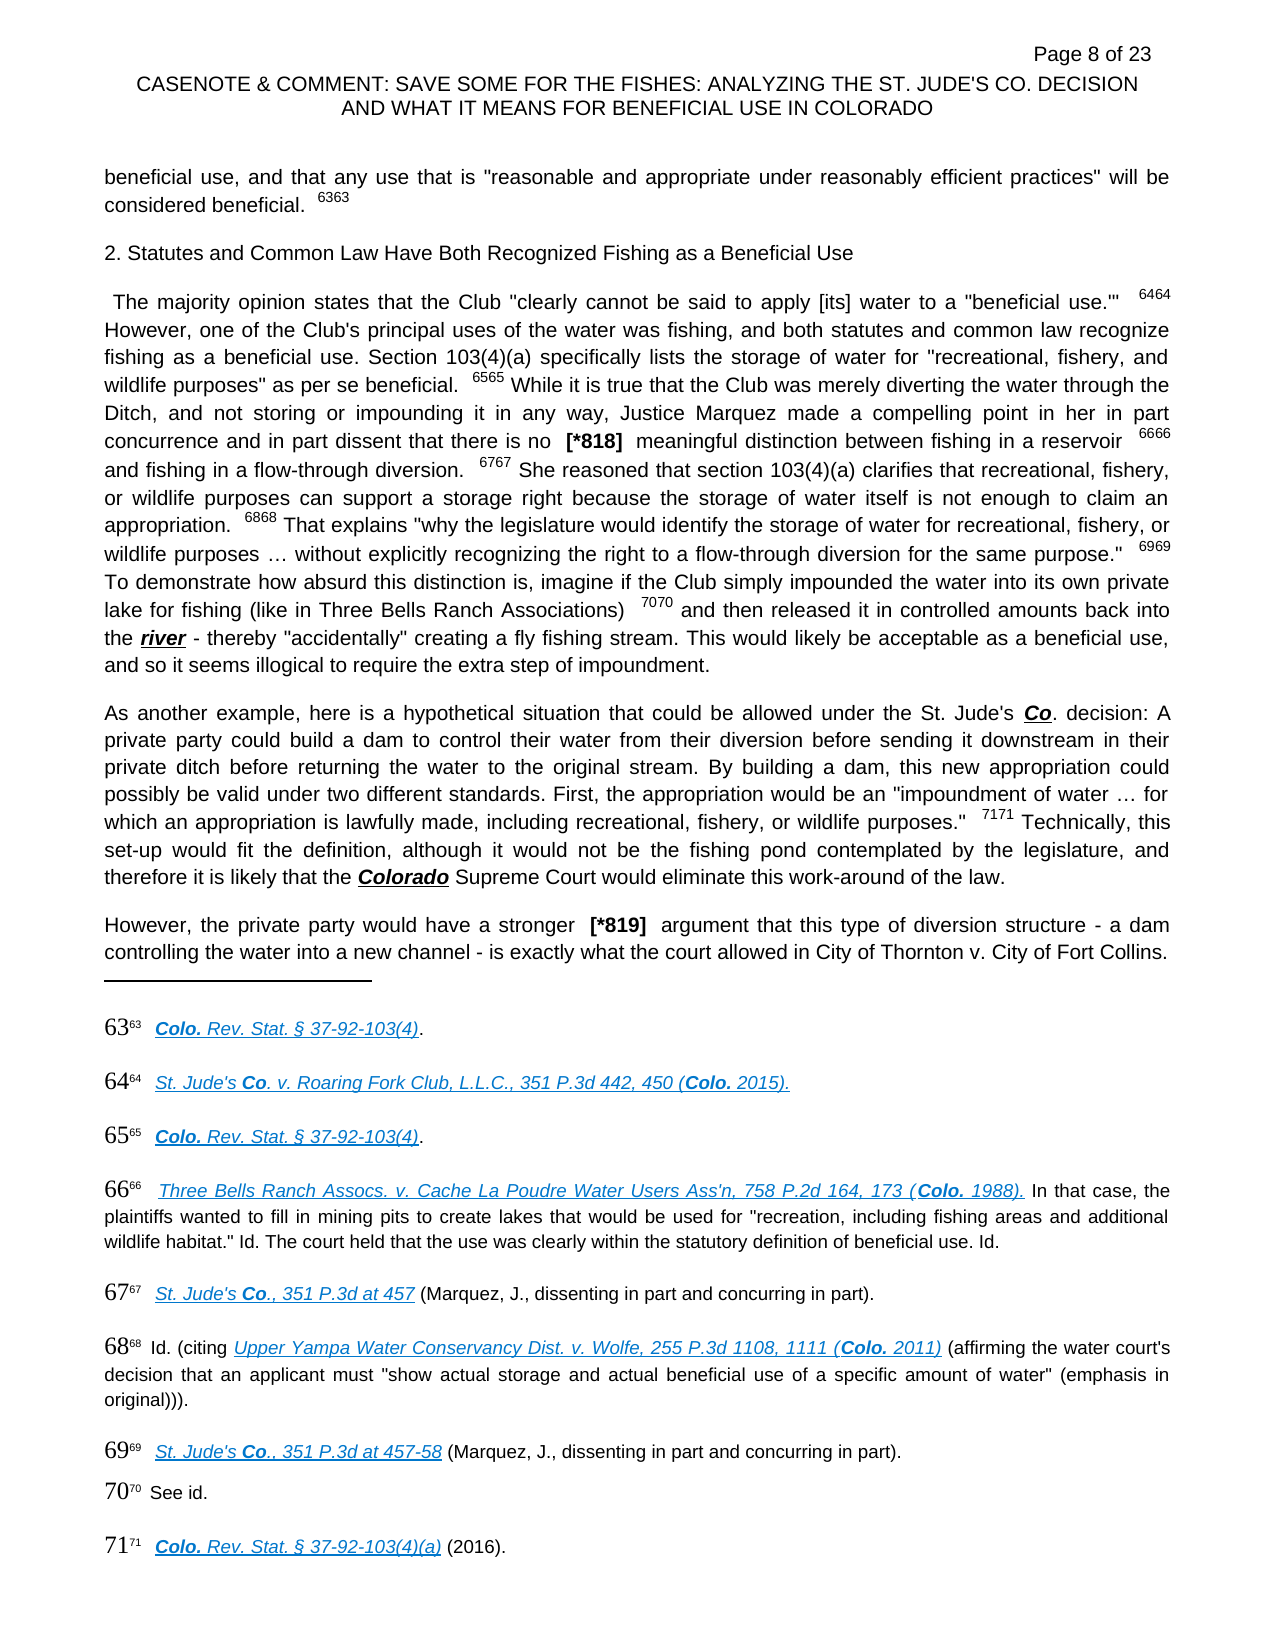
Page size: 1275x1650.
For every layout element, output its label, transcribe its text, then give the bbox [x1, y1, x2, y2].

text The majority opinion states that the Club "clearly cannot be said to apply [its] water to a "beneficial use.'" 64 However, one of the Club's principal uses of the water was fishing, and both statutes and common law recognize fishing as a beneficial use. Section 103(4)(a) specifically lists the storage of water for "recreational, fishery, and wildlife purposes" as per se beneficial. 65 While it is true that the Club was merely diverting the water through the Ditch, and not storing or impounding it in any way, Justice Marquez made a compelling point in her in part concurrence and in part dissent that there is no [*818] meaningful distinction between fishing in a reservoir 66 and fishing in a flow-through diversion. 67 She reasoned that section 103(4)(a) clarifies that recreational, fishery, or wildlife purposes can support a storage right because the storage of water itself is not enough to claim an appropriation. 68 That explains "why the legislature would identify the storage of water for recreational, fishery, or wildlife purposes … without explicitly recognizing the right to a flow-through diversion for the same purpose." 69 To demonstrate how absurd this distinction is, imagine if the Club simply impounded the water into its own private lake for fishing (like in Three Bells Ranch Associations) 70 and then released it in controlled amounts back into the river - thereby "accidentally" creating a fly fishing stream. This would likely be acceptable as a beneficial use, and so it seems illogical to require the extra step of impoundment. [104, 286, 1171, 677]
text However, the private party would have a stronger [*819] argument that this type of diversion structure - a dam controlling the water into a new channel - is exactly what the court allowed in City of Thornton v. City of Fort Collins. 72 Because this diversion structure moves the water to a new channel, and does not simply control it instream like an RICD, it should be governed by the common law and not the statutory restrictions of an RICD. Clearly, this result is absurd and not what the court likely had in mind when attempting to redefine beneficial use. However, because the possibility to simply work around the court's restrictions exists, the argument against fishing as a beneficial use does not carry much weight. [104, 910, 1171, 964]
text 2. Statutes and Common Law Have Both Recognized Fishing as a Beneficial Use [104, 238, 1171, 265]
text As another example, here is a hypothetical situation that could be allowed under the St. Jude's Co. decision: A private party could build a dam to control their water from their diversion before sending it downstream in their private ditch before returning the water to the original stream. By building a dam, this new appropriation could possibly be valid under two different standards. First, the appropriation would be an "impoundment of water … for which an appropriation is lawfully made, including recreational, fishery, or wildlife purposes." 71 Technically, this set-up would fit the definition, although it would not be the fishing pond contemplated by the legislature, and therefore it is likely that the Colorado Supreme Court would eliminate this work-around of the law. [104, 698, 1171, 889]
